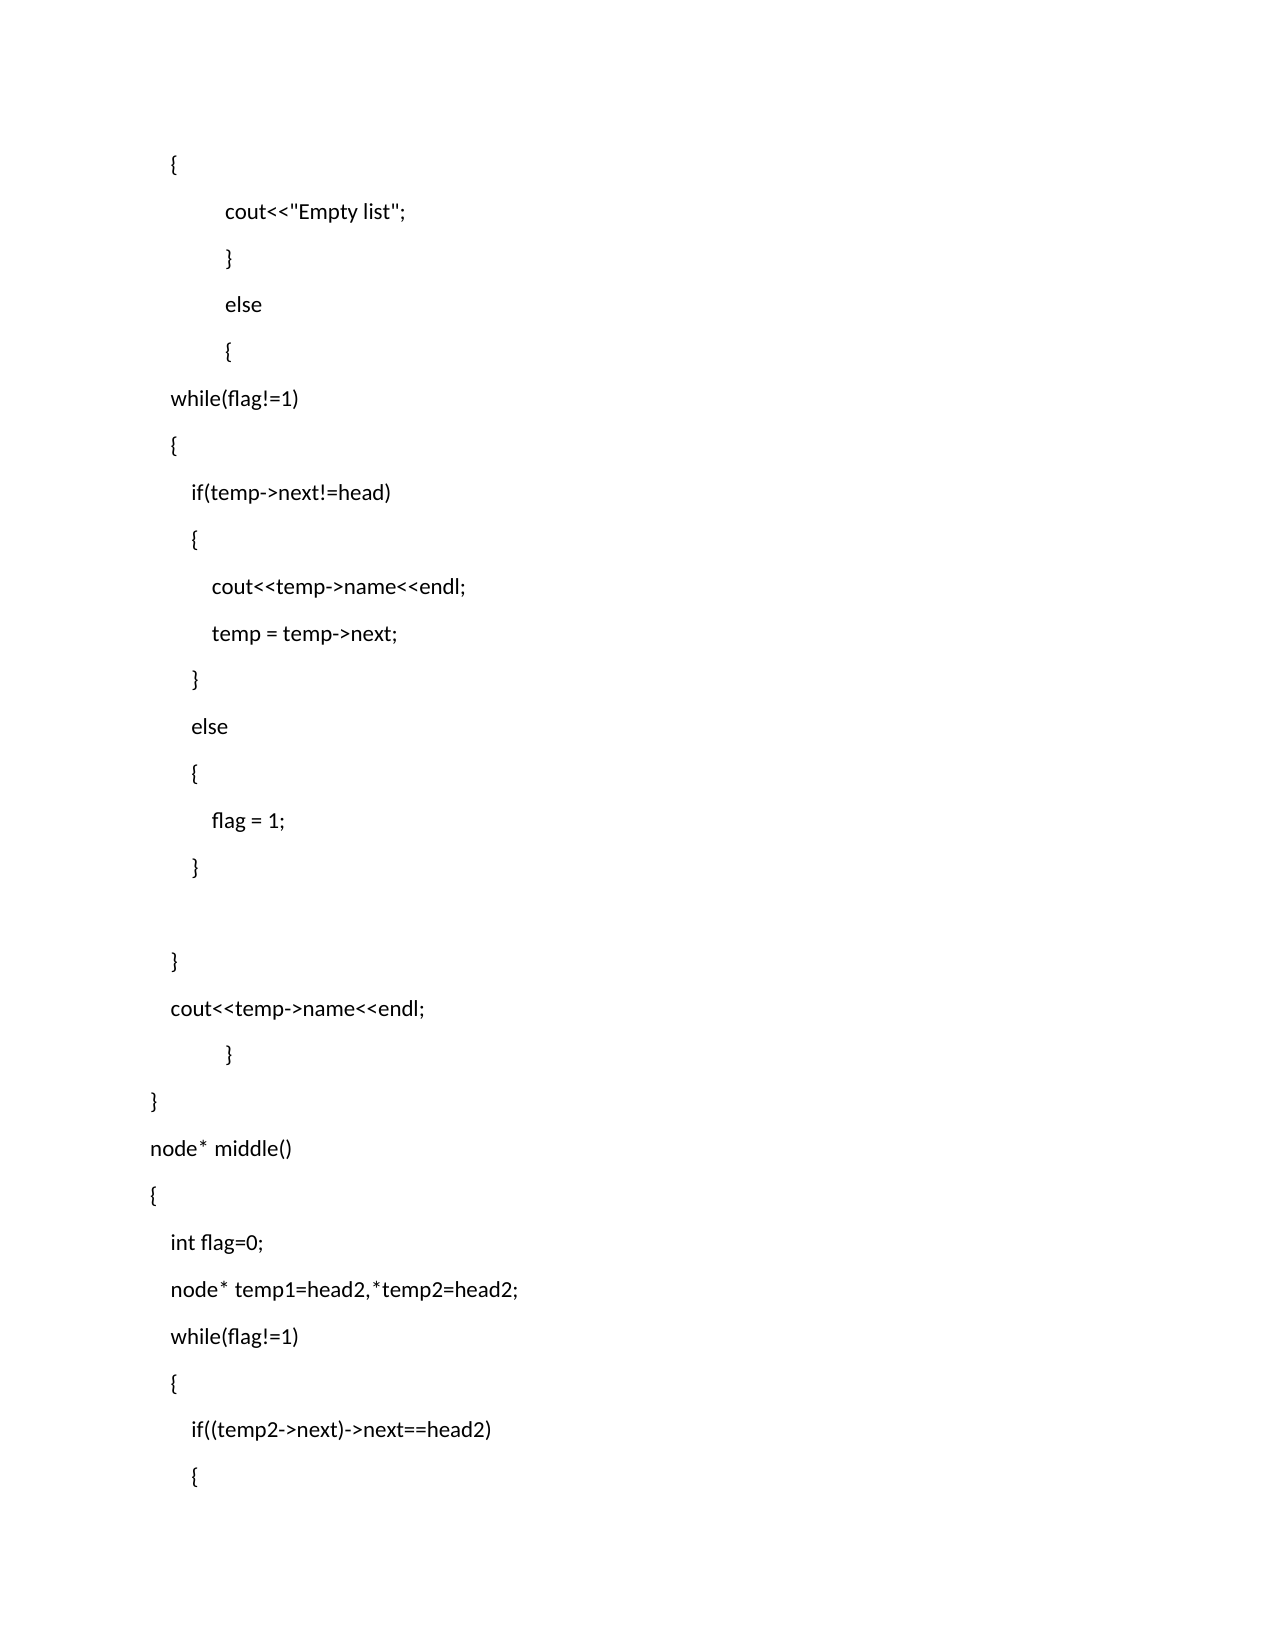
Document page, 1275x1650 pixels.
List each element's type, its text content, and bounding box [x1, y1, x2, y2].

text { [150, 1462, 1125, 1491]
text flag = 1; [150, 806, 1125, 834]
text } [150, 1087, 1125, 1116]
text cout<<temp->name<<endl; [150, 572, 1125, 600]
text } [150, 947, 1125, 975]
text } [150, 853, 1125, 881]
text else [150, 712, 1125, 741]
text int flag=0; [150, 1228, 1125, 1256]
text { [150, 1369, 1125, 1397]
text { [150, 150, 1125, 178]
text { [150, 759, 1125, 787]
text temp = temp->next; [150, 619, 1125, 647]
text } [150, 244, 1125, 272]
text node* middle() [150, 1134, 1125, 1162]
text if(temp->next!=head) [150, 478, 1125, 506]
text if((temp2->next)->next==head2) [150, 1416, 1125, 1444]
text } [150, 1041, 1125, 1069]
text else [150, 291, 1125, 319]
text while(flag!=1) [150, 1322, 1125, 1350]
text } [150, 666, 1125, 694]
text { [150, 525, 1125, 553]
text { [150, 431, 1125, 459]
text node* temp1=head2,*temp2=head2; [150, 1275, 1125, 1303]
text { [150, 337, 1125, 366]
text while(flag!=1) [150, 384, 1125, 412]
text { [150, 1181, 1125, 1209]
text cout<<temp->name<<endl; [150, 994, 1125, 1022]
text cout<<"Empty list"; [150, 197, 1125, 225]
